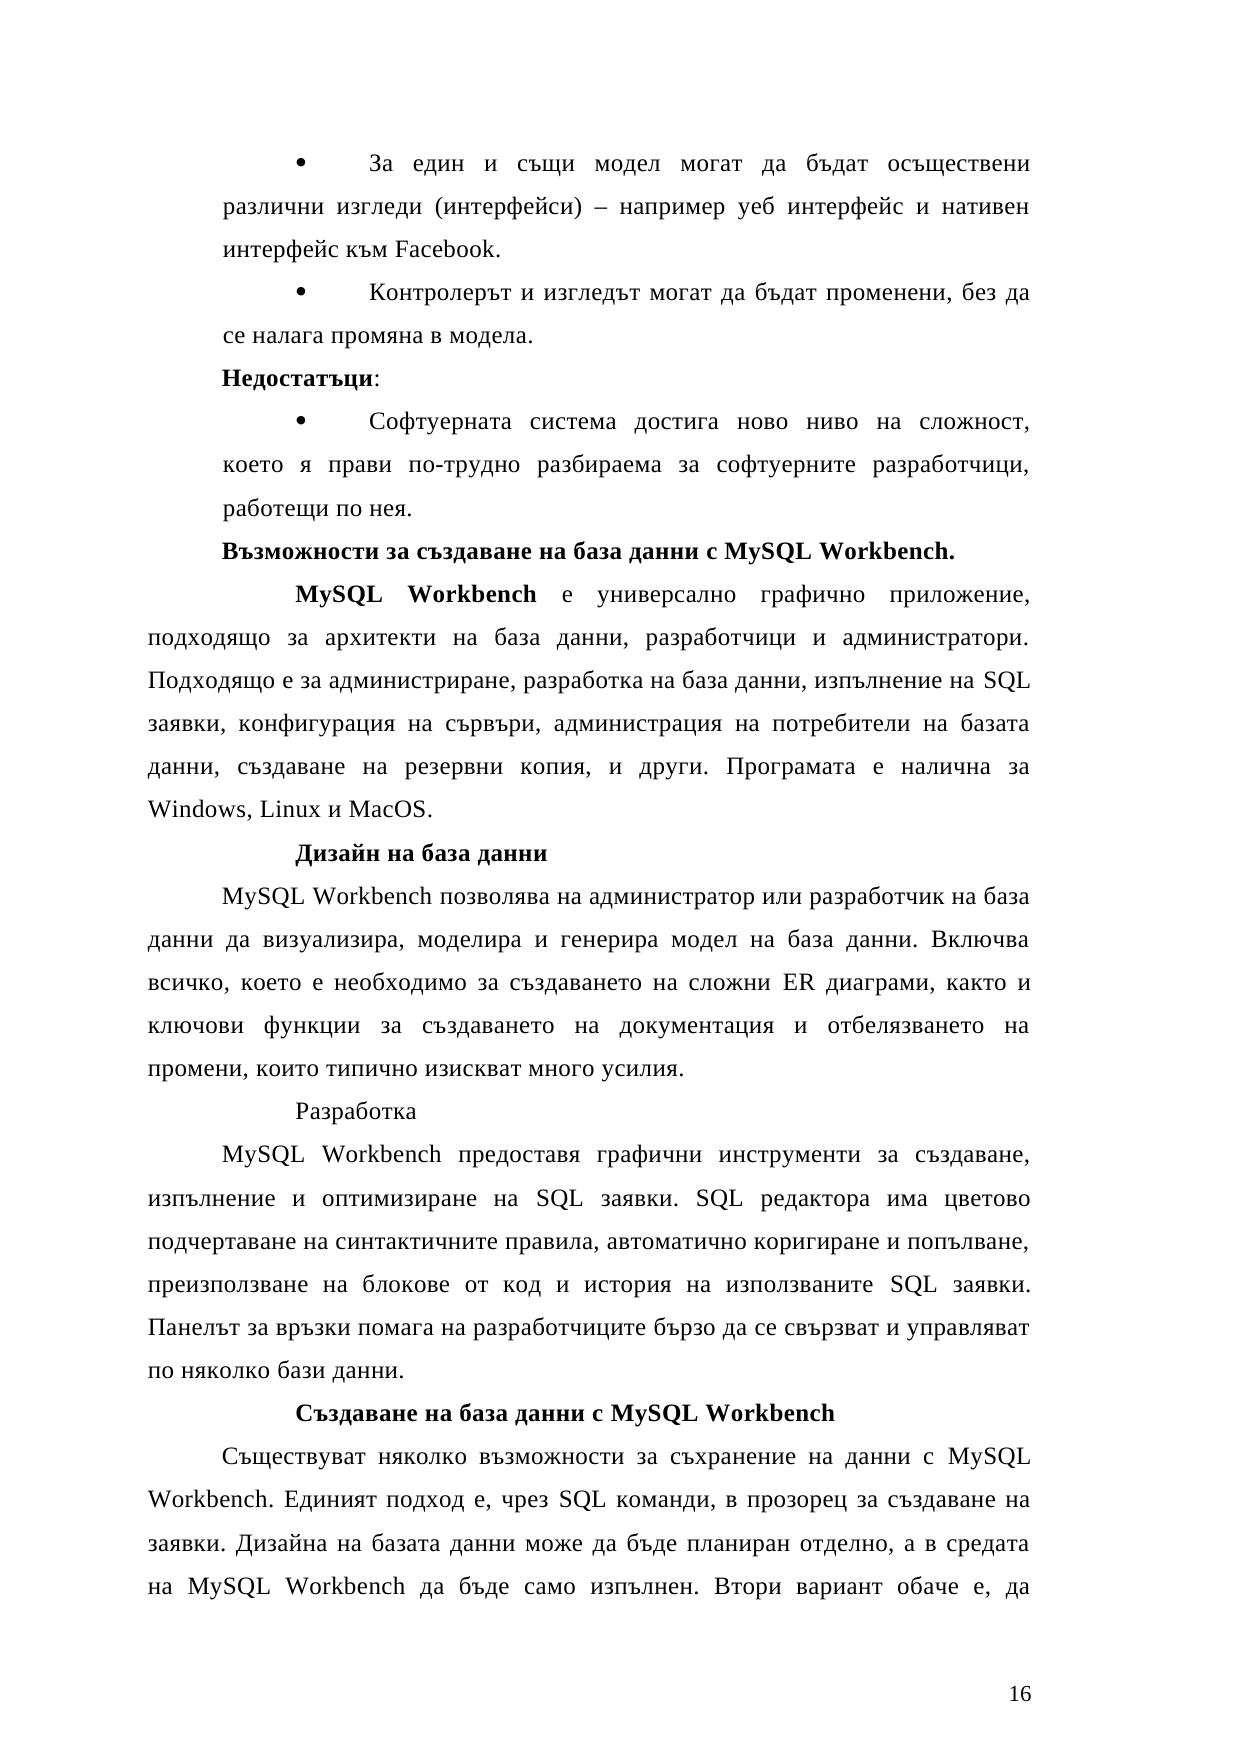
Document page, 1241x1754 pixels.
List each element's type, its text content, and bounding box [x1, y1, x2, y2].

text Дизайн на база данни [148, 838, 1031, 866]
text MySQL Workbench позволява на администратор или разработчик на база данни да визуализира, моделира и генерира модел на база данни. Включва всичко, което е необходимо за създаването на сложни ER диаграми, както и ключови функции за създаването на документация и отбелязването на промени, които типично изискват много усилия. [148, 881, 1031, 1082]
list Контролерът и изгледът могат да бъдат променени, без да се налага промяна в модела. [223, 277, 1031, 349]
list За един и същи модел могат да бъдат осъществени различни изгледи (интерфейси) – например уеб интерфейс и нативен интерфейс към Facebook. [223, 148, 1031, 263]
text Възможности за създаване на база данни с MySQL Workbench. [148, 536, 1031, 564]
list Софтуерната система достига ново ниво на сложност, което я прави по-трудно разбираема за софтуерните разработчици, работещи по нея. [223, 406, 1031, 521]
text MySQL Workbench предоставя графични инструменти за създаване, изпълнение и оптимизиране на SQL заявки. SQL редактора има цветово подчертаване на синтактичните правила, автоматично коригиране и попълване, преизползване на блокове от код и история на използваните SQL заявки. Панелът за връзки помага на разработчиците бързо да се свързват и управляват по няколко бази данни. [148, 1139, 1031, 1384]
text Разработка [148, 1096, 1031, 1125]
text Създаване на база данни с MySQL Workbench [148, 1398, 1031, 1427]
text MySQL Workbench е универсално графично приложение, подходящо за архитекти на база данни, разработчици и администратори. Подходящо е за администриране, разработка на база данни, изпълнение на SQL заявки, конфигурация на сървъри, администрация на потребители на базата данни, създаване на резервни копия, и други. Програмата е налична за Windows, Linux и MacOS. [148, 579, 1031, 823]
text Недостатъци: [148, 363, 1031, 392]
